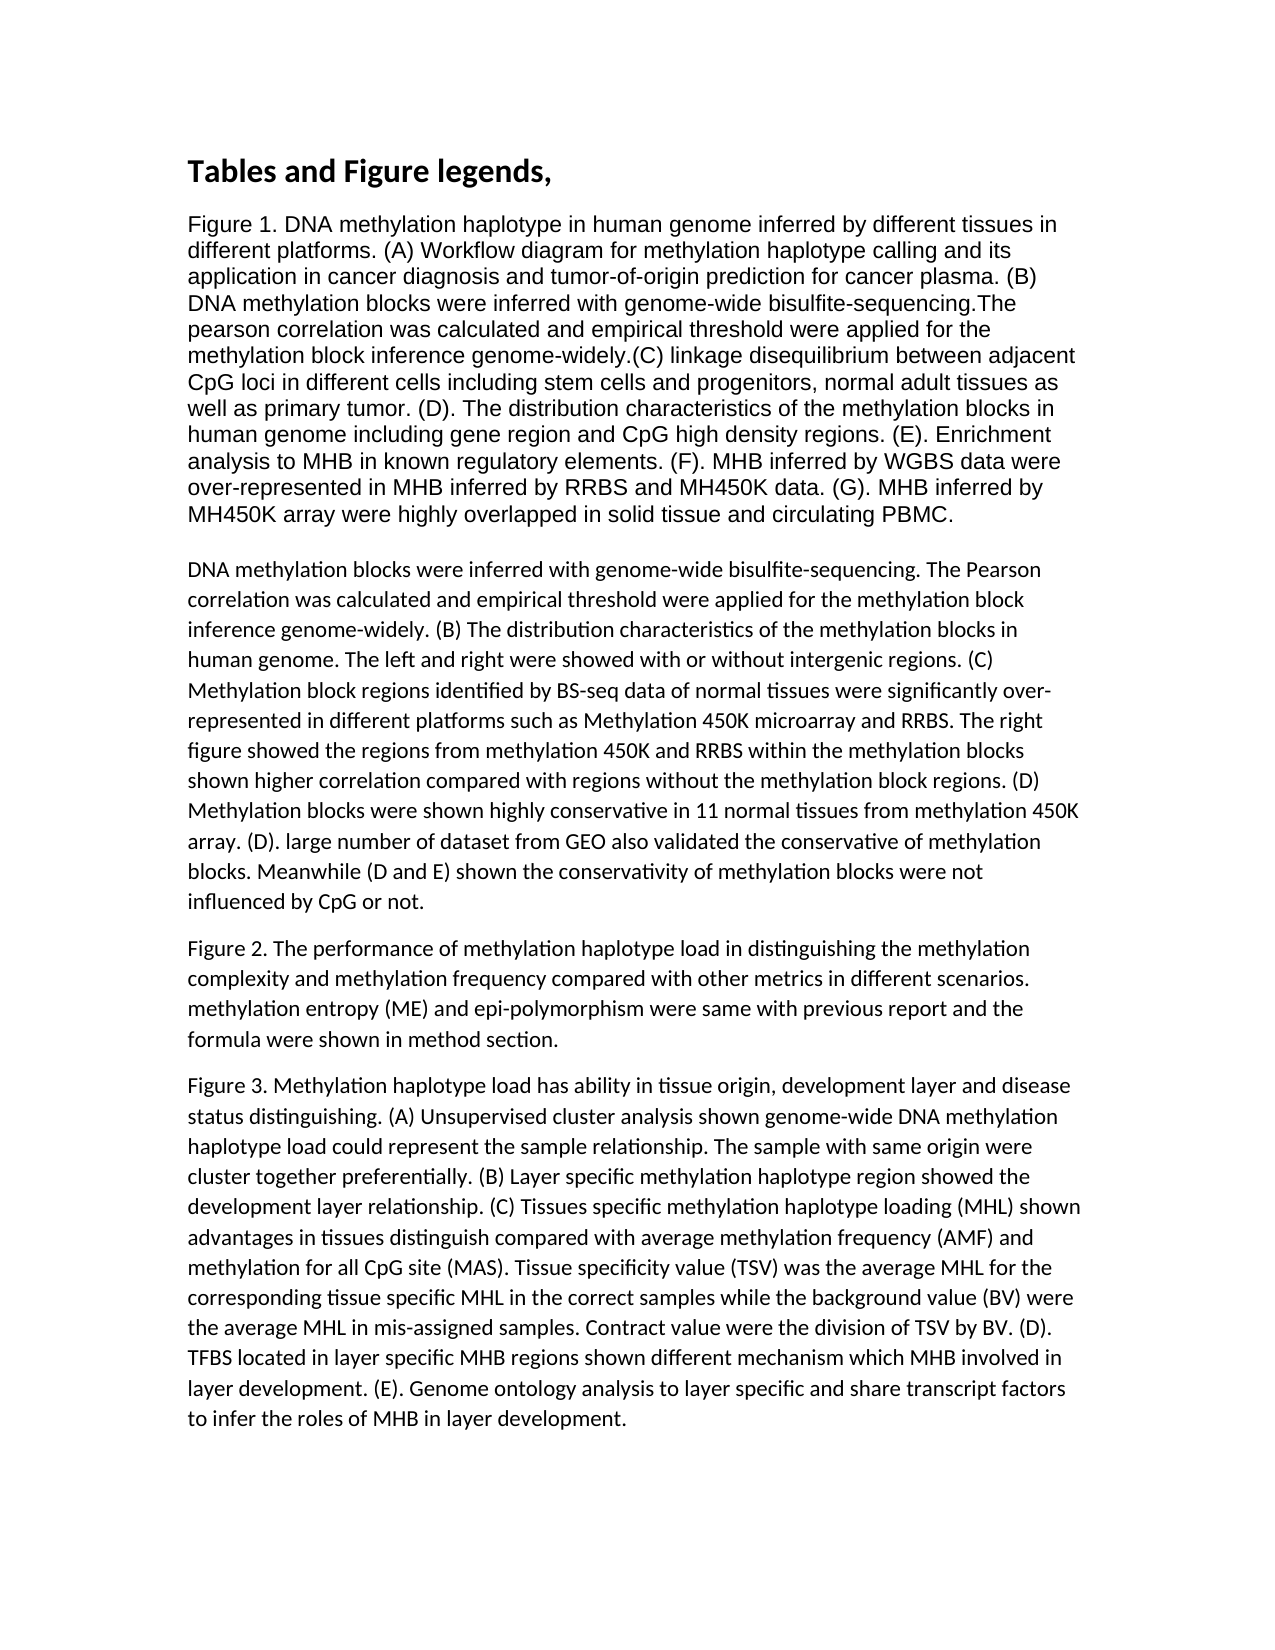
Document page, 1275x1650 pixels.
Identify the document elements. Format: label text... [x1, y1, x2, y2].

text Figure 1. DNA methylation haplotype in human genome inferred by different tissues in different platforms. (A) Workflow diagram for methylation haplotype calling and its application in cancer diagnosis and tumor-of-origin prediction for cancer plasma. (B) DNA methylation blocks were inferred with genome-wide bisulfite-sequencing.The pearson correlation was calculated and empirical threshold were applied for the methylation block inference genome-widely.(C) linkage disequilibrium between adjacent CpG loci in different cells including stem cells and progenitors, normal adult tissues as well as primary tumor. (D). The distribution characteristics of the methylation blocks in human genome including gene region and CpG high density regions. (E). Enrichment analysis to MHB in known regulatory elements. (F). MHB inferred by WGBS data were over-represented in MHB inferred by RRBS and MH450K data. (G). MHB inferred by MH450K array were highly overlapped in solid tissue and circulating PBMC. [187, 211, 1087, 527]
text Figure 2. The performance of methylation haplotype load in distinguishing the methylation complexity and methylation frequency compared with other metrics in different scenarios. methylation entropy (ME) and epi-polymorphism were same with previous report and the formula were shown in method section. [187, 934, 1087, 1053]
text Tables and Figure legends, [187, 150, 1087, 191]
text Figure 3. Methylation haplotype load has ability in tissue origin, development layer and disease status distinguishing. (A) Unsupervised cluster analysis shown genome-wide DNA methylation haplotype load could represent the sample relationship. The sample with same origin were cluster together preferentially. (B) Layer specific methylation haplotype region showed the development layer relationship. (C) Tissues specific methylation haplotype loading (MHL) shown advantages in tissues distinguish compared with average methylation frequency (AMF) and methylation for all CpG site (MAS). Tissue specificity value (TSV) was the average MHL for the corresponding tissue specific MHL in the correct samples while the background value (BV) were the average MHL in mis-assigned samples. Contract value were the division of TSV by BV. (D). TFBS located in layer specific MHB regions shown different mechanism which MHB involved in layer development. (E). Genome ontology analysis to layer specific and share transcript factors to infer the roles of MHB in layer development. [187, 1072, 1087, 1432]
text DNA methylation blocks were inferred with genome-wide bisulfite-sequencing. The Pearson correlation was calculated and empirical threshold were applied for the methylation block inference genome-widely. (B) The distribution characteristics of the methylation blocks in human genome. The left and right were showed with or without intergenic regions. (C) Methylation block regions identified by BS-seq data of normal tissues were significantly over-represented in different platforms such as Methylation 450K microarray and RRBS. The right figure showed the regions from methylation 450K and RRBS within the methylation blocks shown higher correlation compared with regions without the methylation block regions. (D) Methylation blocks were shown highly conservative in 11 normal tissues from methylation 450K array. (D). large number of dataset from GEO also validated the conservative of methylation blocks. Meanwhile (D and E) shown the conservativity of methylation blocks were not influenced by CpG or not. [187, 555, 1087, 915]
